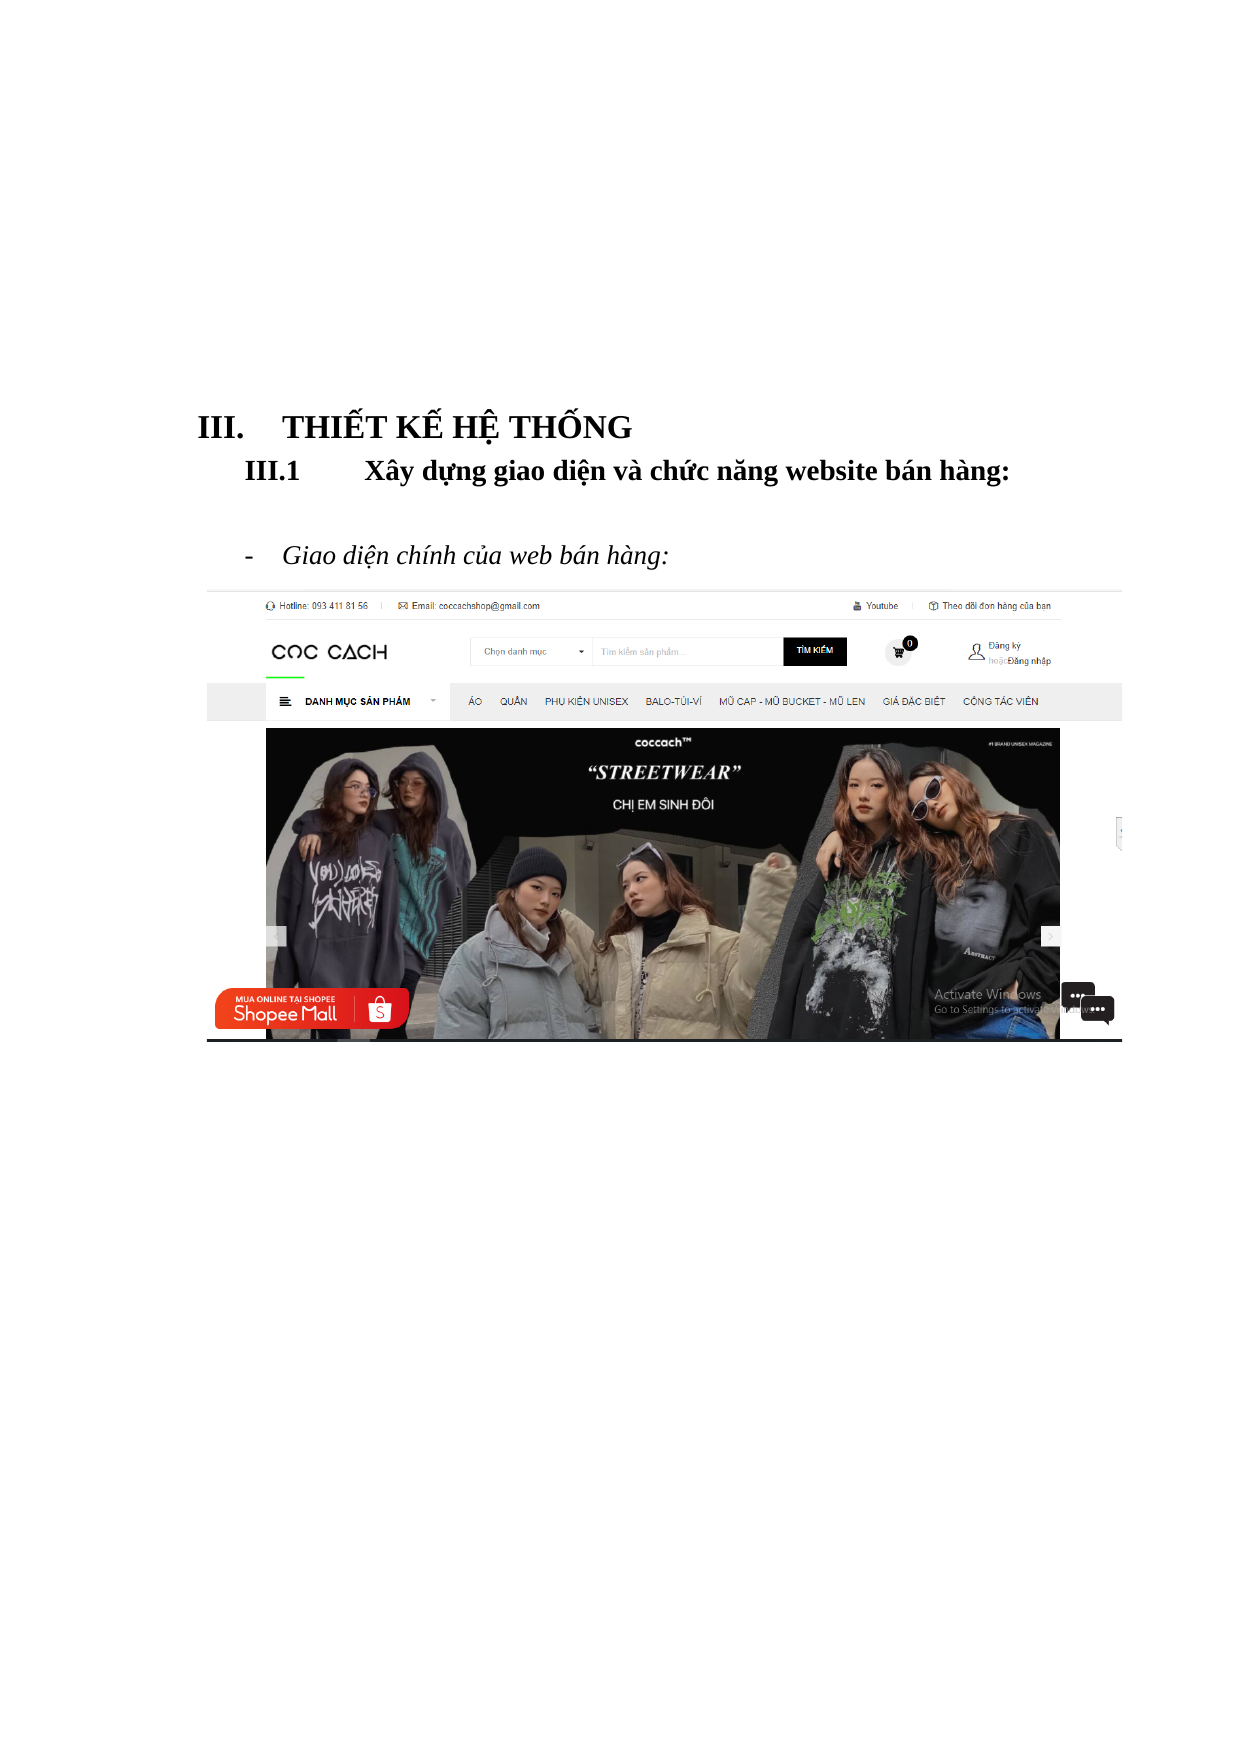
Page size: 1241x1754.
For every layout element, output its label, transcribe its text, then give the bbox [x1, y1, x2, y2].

subtitle THIẾT KẾ HỆ THỐNG [244, 407, 1122, 445]
picture [206, 589, 1123, 1042]
subtitle Xây dựng giao diện và chức năng website bán hàng: [244, 453, 1122, 486]
list Giao diện chính của web bán hàng: [244, 539, 1122, 570]
